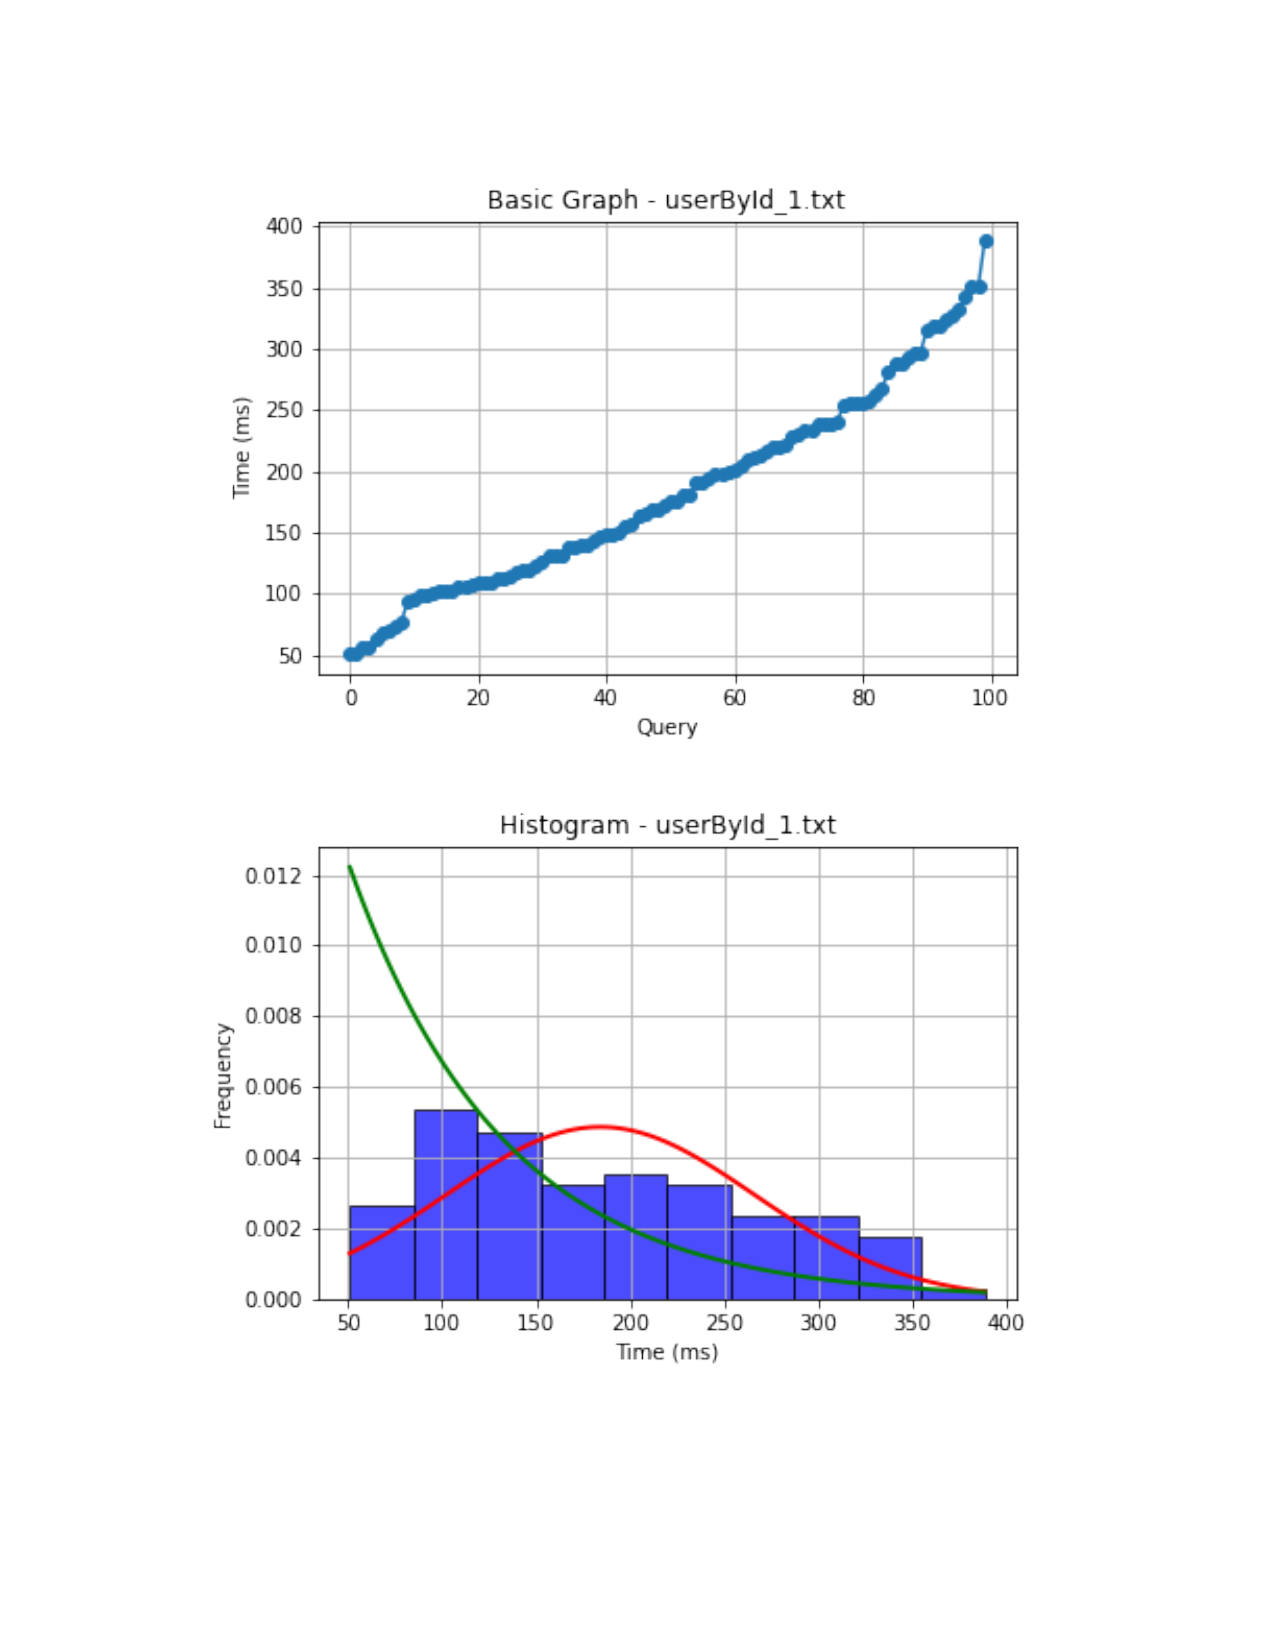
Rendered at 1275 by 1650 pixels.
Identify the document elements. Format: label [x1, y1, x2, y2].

picture [206, 774, 1107, 1375]
picture [206, 150, 1107, 750]
